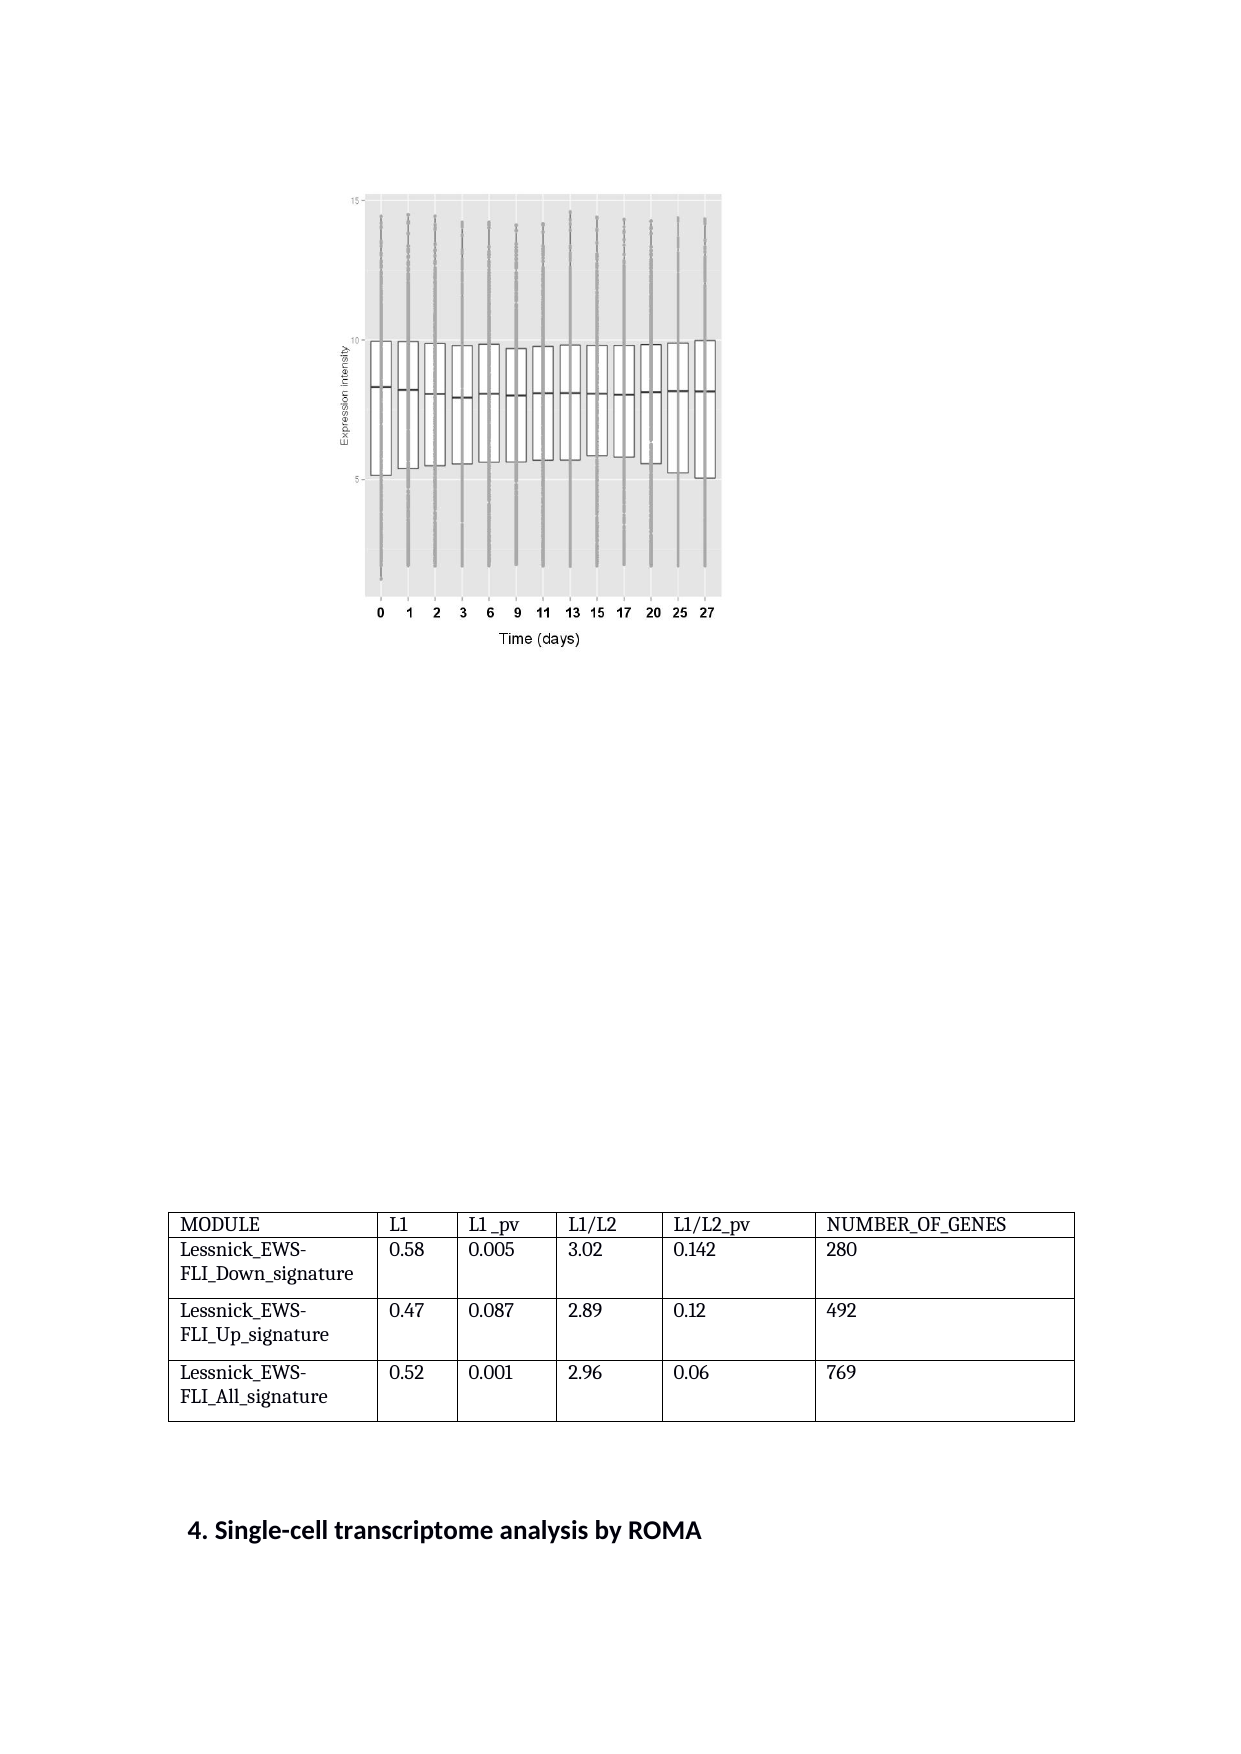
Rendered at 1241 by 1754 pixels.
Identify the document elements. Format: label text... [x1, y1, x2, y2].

table_cell 0.58 [378, 1238, 457, 1298]
table_cell 0.52 [378, 1361, 457, 1421]
table_cell 769 [816, 1361, 1074, 1421]
table_header L1/L2 [557, 1213, 662, 1237]
picture [187, 150, 871, 663]
table_cell Lessnick_EWS-FLI_Up_signature [169, 1299, 377, 1359]
table_cell 0.142 [663, 1238, 815, 1298]
subtitle 4. Single-cell transcriptome analysis by ROMA [187, 1513, 1053, 1546]
table_cell 2.89 [557, 1299, 662, 1359]
table_cell Lessnick_EWS-FLI_All_signature [169, 1361, 377, 1421]
table_header MODULE [169, 1213, 377, 1237]
table_header L1 [378, 1213, 457, 1237]
table_cell Lessnick_EWS-FLI_Down_signature [169, 1238, 377, 1298]
table_cell 280 [816, 1238, 1074, 1298]
table_cell 3.02 [557, 1238, 662, 1298]
table_header L1 _pv [458, 1213, 556, 1237]
table_cell 0.001 [458, 1361, 556, 1421]
table_cell 492 [816, 1299, 1074, 1359]
table_cell 0.12 [663, 1299, 815, 1359]
table_cell 2.96 [557, 1361, 662, 1421]
table_cell 0.06 [663, 1361, 815, 1421]
table_cell 0.47 [378, 1299, 457, 1359]
table_header NUMBER_OF_GENES [816, 1213, 1074, 1237]
table_cell 0.005 [458, 1238, 556, 1298]
table_header L1/L2_pv [663, 1213, 815, 1237]
table_cell 0.087 [458, 1299, 556, 1359]
